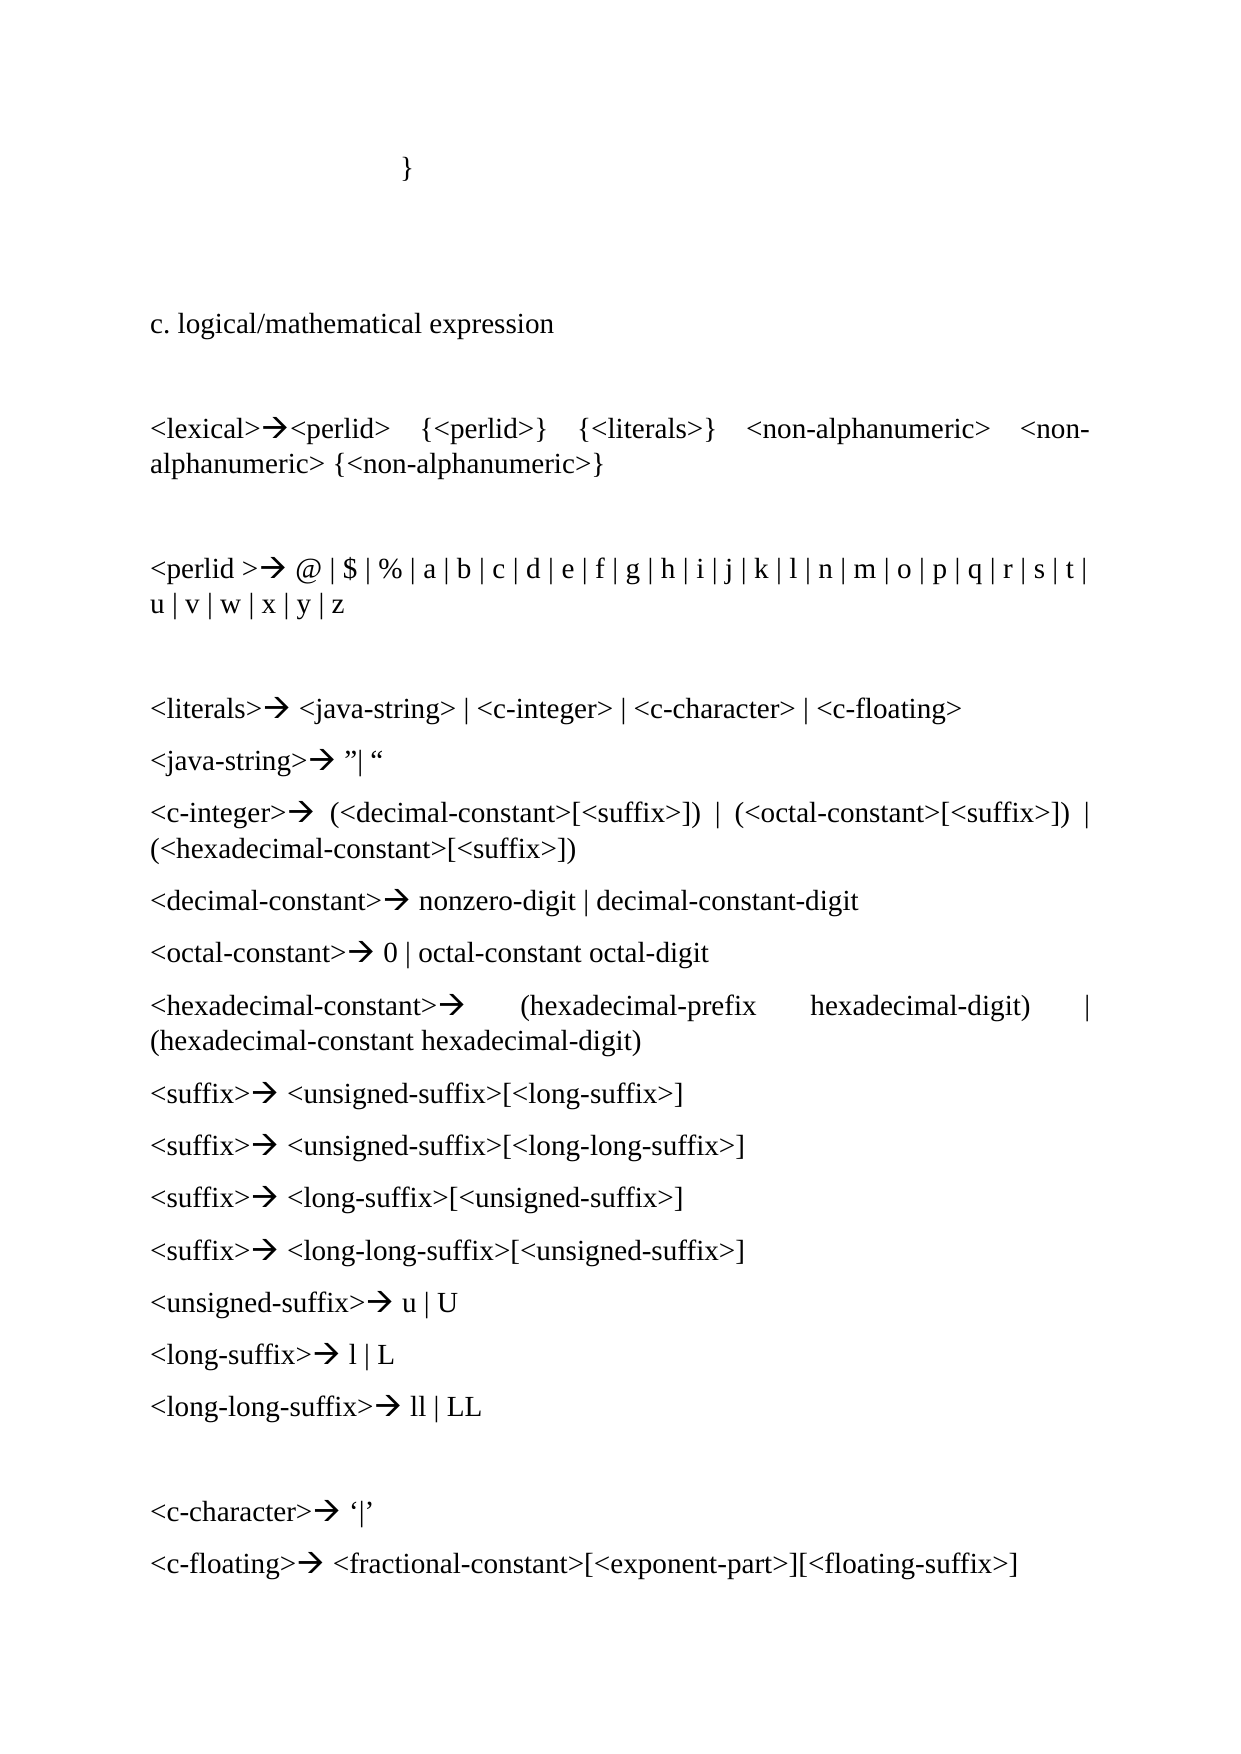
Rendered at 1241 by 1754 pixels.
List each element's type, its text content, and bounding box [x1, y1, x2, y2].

text <java-string> ”| “ [150, 743, 1090, 777]
text <long-suffix> l | L [150, 1337, 1090, 1371]
text <literals> <java-string> | <c-integer> | <c-character> | <c-floating> [150, 691, 1090, 724]
text <suffix> <long-long-suffix>[<unsigned-suffix>] [150, 1233, 1090, 1266]
text <c-character> ‘|’ [150, 1494, 1090, 1528]
text <suffix> <unsigned-suffix>[<long-suffix>] [150, 1076, 1090, 1109]
text <hexadecimal-constant> (hexadecimal-prefix hexadecimal-digit) | (hexadecimal-constant hexadecimal-digit) [150, 988, 1090, 1057]
text <perlid > @ | $ | % | a | b | c | d | e | f | g | h | i | j | k | l | n | m | o | p | q | r | s | t | u | v | w | x | y | z [150, 551, 1090, 620]
text <suffix> <unsigned-suffix>[<long-long-suffix>] [150, 1128, 1090, 1162]
text <unsigned-suffix> u | U [150, 1285, 1090, 1318]
text <lexical><perlid> {<perlid>} {<literals>} <non-alphanumeric> <non-alphanumeric> {<non-alphanumeric>} [150, 411, 1090, 480]
text c. logical/mathematical expression [150, 307, 1090, 340]
text <decimal-constant> nonzero-digit | decimal-constant-digit [150, 883, 1090, 917]
text } [150, 150, 1090, 183]
text <octal-constant> 0 | octal-constant octal-digit [150, 936, 1090, 969]
text <suffix> <long-suffix>[<unsigned-suffix>] [150, 1180, 1090, 1214]
text <c-integer> (<decimal-constant>[<suffix>]) | (<octal-constant>[<suffix>]) | (<hexadecimal-constant>[<suffix>]) [150, 796, 1090, 865]
text <c-floating> <fractional-constant>[<exponent-part>][<floating-suffix>] [150, 1546, 1090, 1580]
text <long-long-suffix> ll | LL [150, 1389, 1090, 1423]
